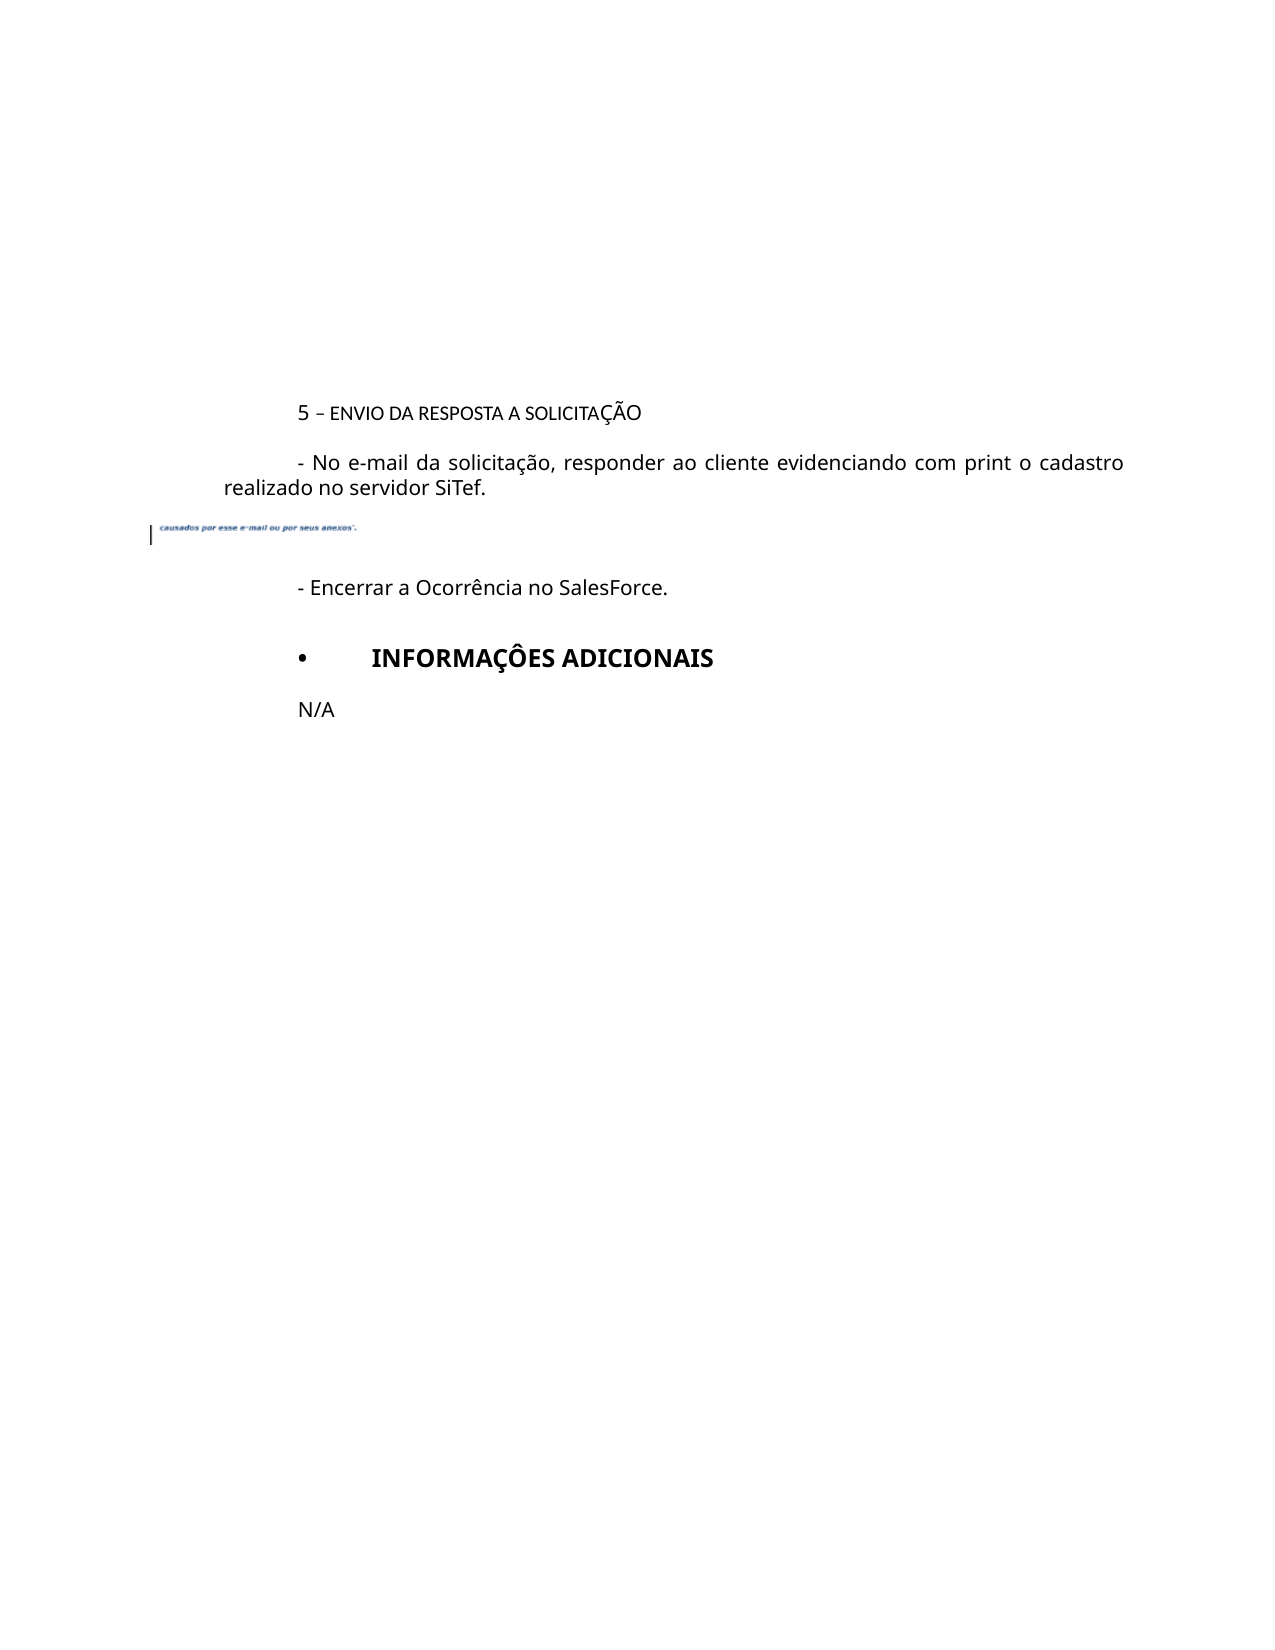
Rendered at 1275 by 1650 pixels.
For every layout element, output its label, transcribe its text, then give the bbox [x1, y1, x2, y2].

text N/A [224, 687, 1125, 725]
text - No e-mail da solicitação, responder ao cliente evidenciando com print o cadastro realizado no servidor SiTef. [224, 450, 1125, 500]
text 5 – ENVIO DA RESPOSTA A SOLICITAÇÃO [224, 400, 1125, 425]
list INFORMAçÔES ADICIONAIS [224, 637, 1125, 675]
text - Encerrar a Ocorrência no SalesForce. [224, 575, 1125, 600]
